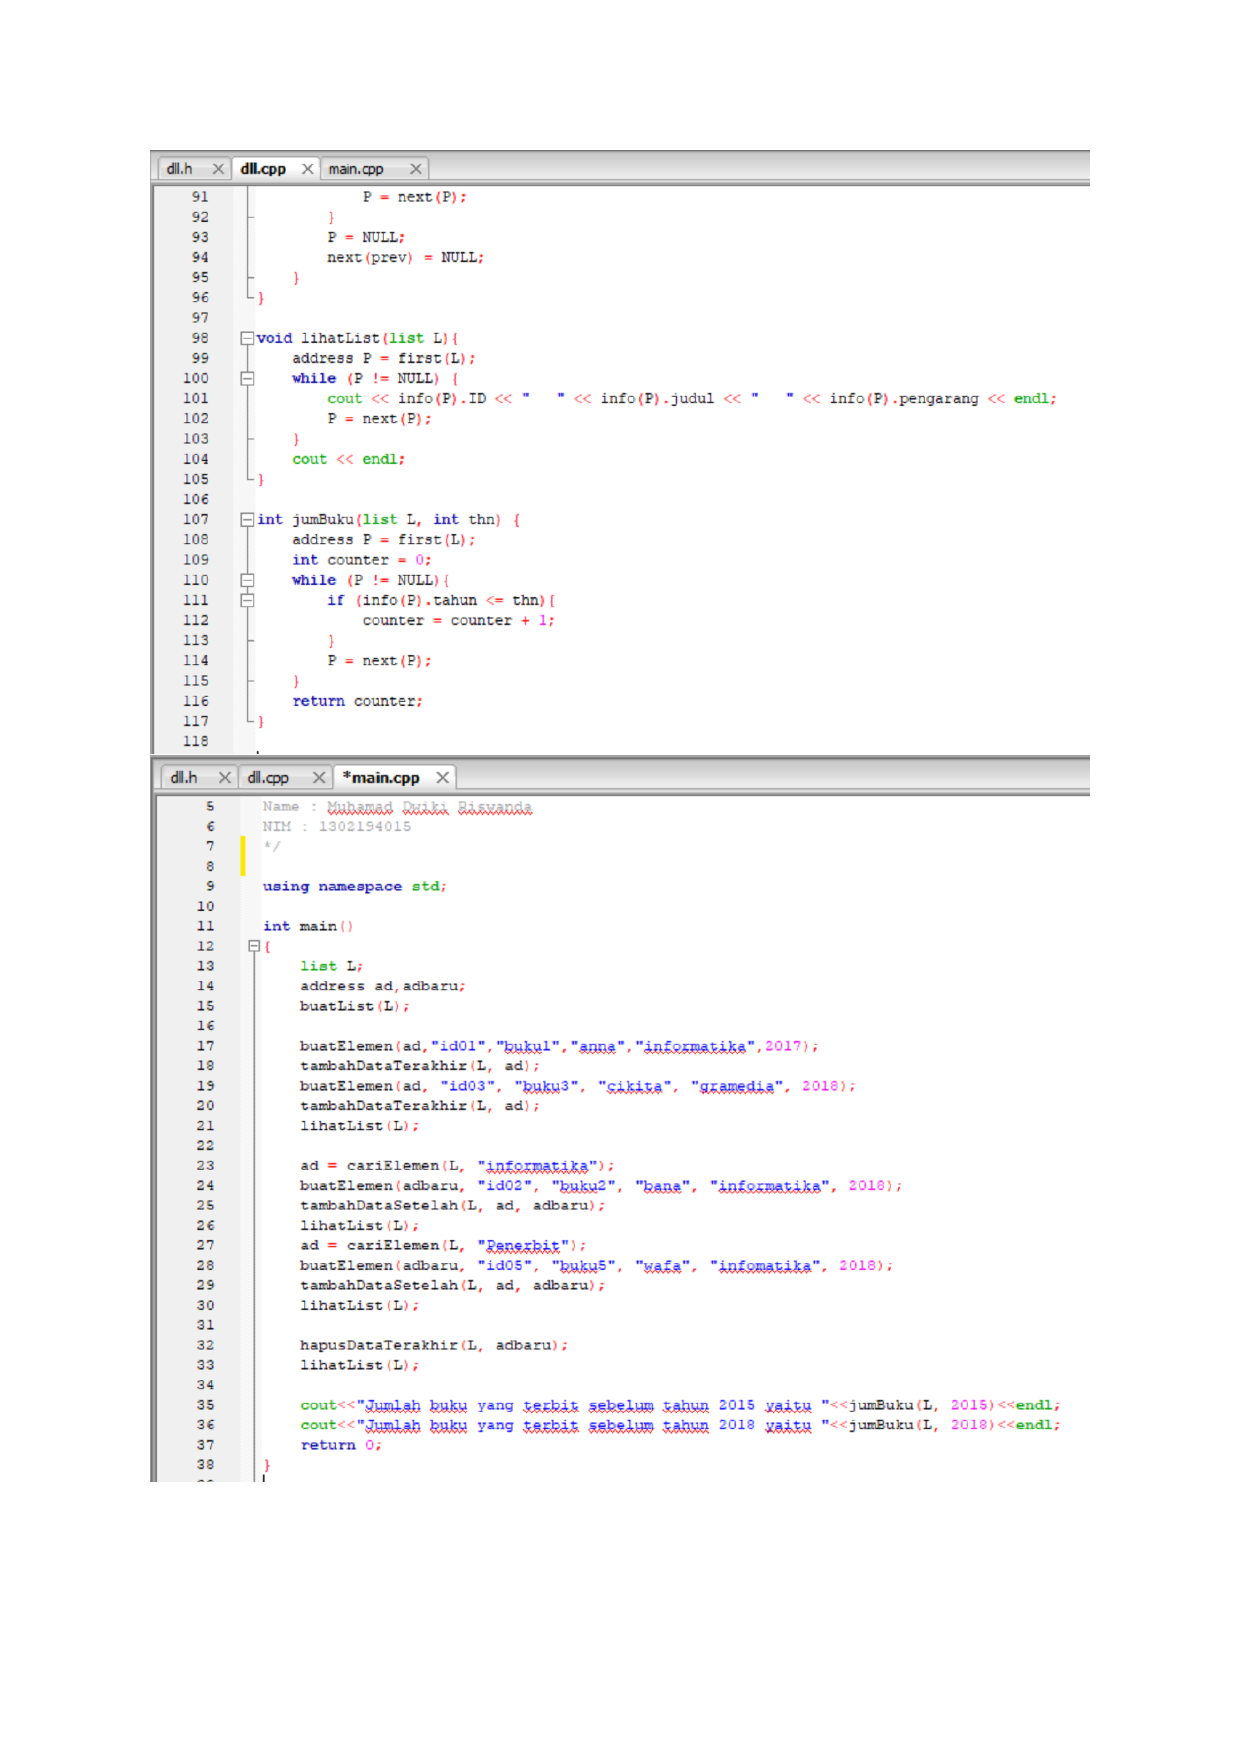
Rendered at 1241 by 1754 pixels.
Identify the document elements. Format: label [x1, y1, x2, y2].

picture [150, 755, 1090, 1482]
picture [150, 150, 1090, 754]
